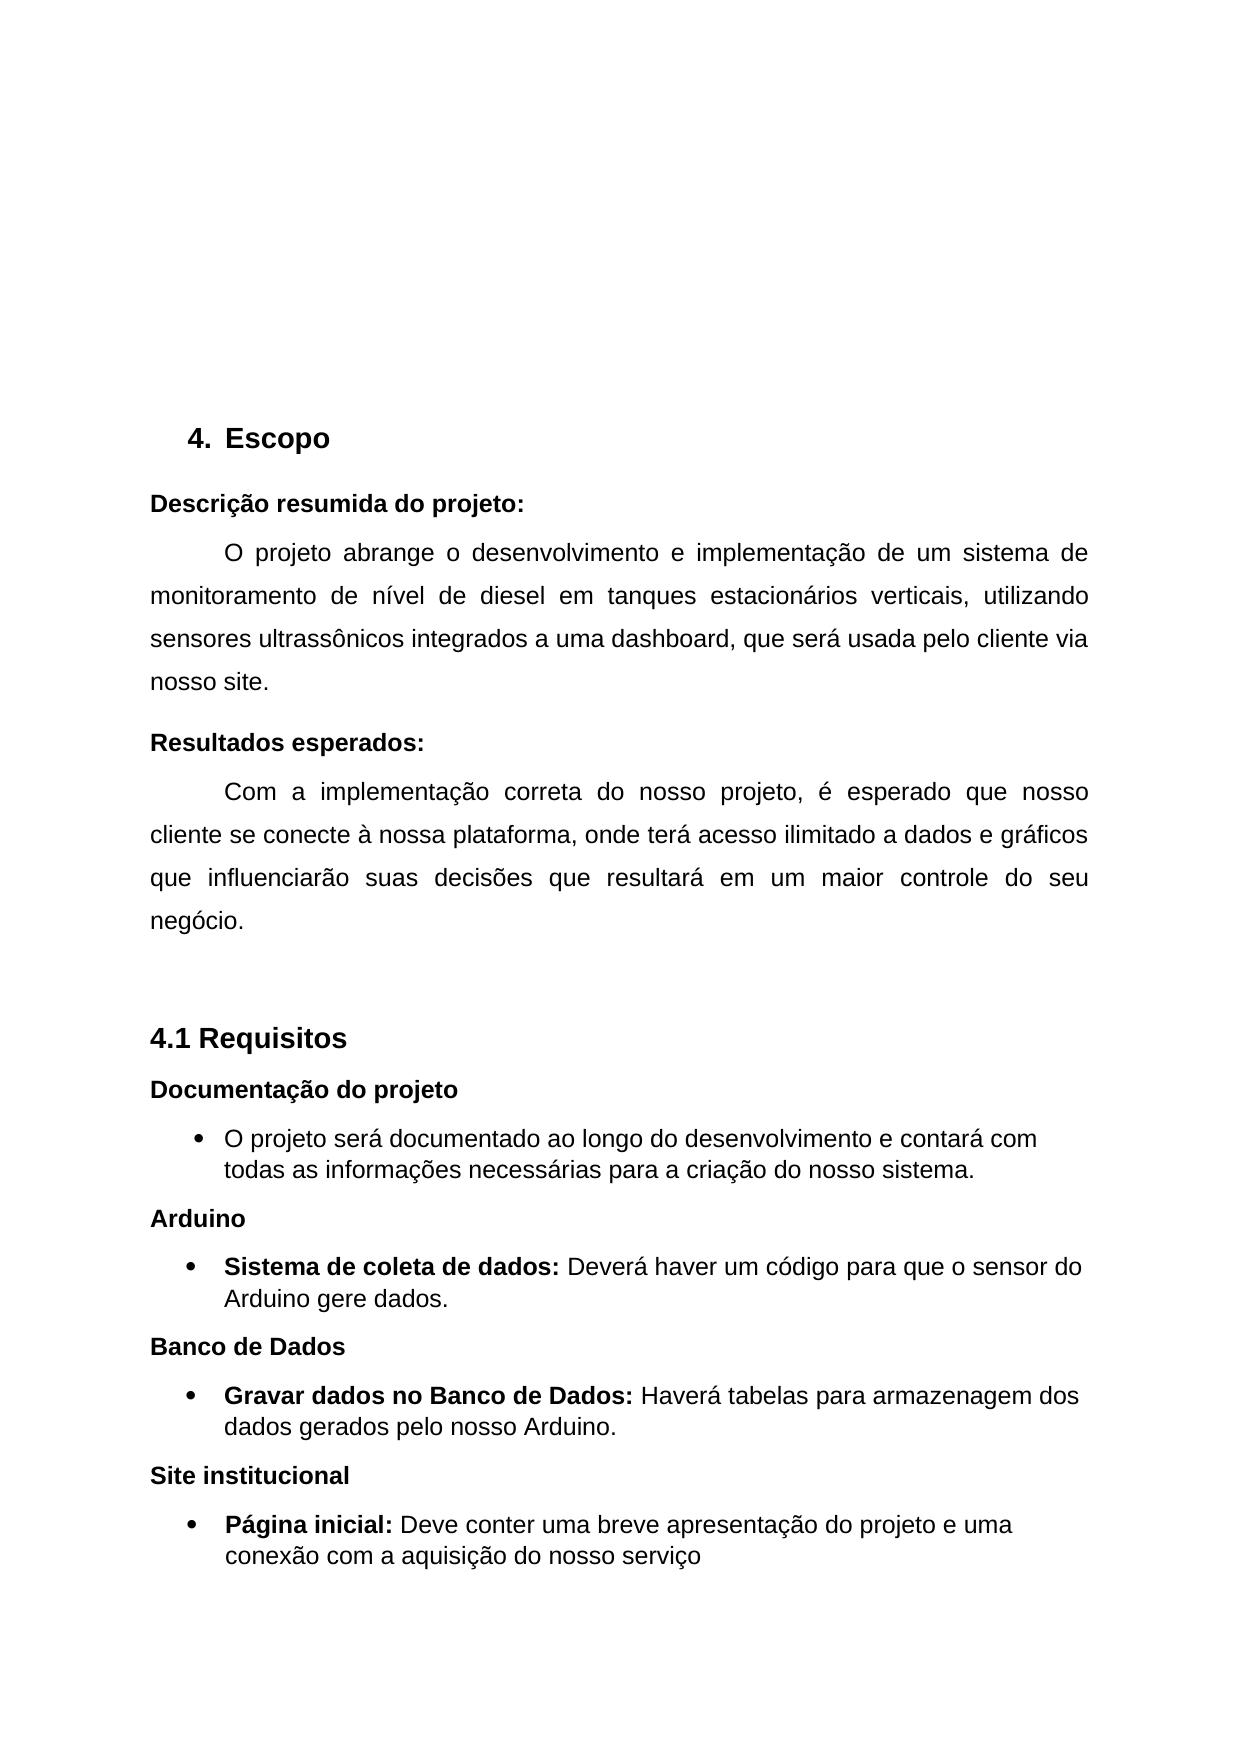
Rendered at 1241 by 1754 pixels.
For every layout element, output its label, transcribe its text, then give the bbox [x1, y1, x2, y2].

subtitle Resultados esperados: [150, 728, 1090, 756]
subtitle 4.1 Requisitos [150, 1021, 1090, 1055]
subtitle Descrição resumida do projeto: [150, 489, 1090, 517]
list Gravar dados no Banco de Dados: Haverá tabelas para armazenagem dos dados gerados pelo nosso Arduino. [186, 1381, 1090, 1441]
text Documentação do projeto [150, 1075, 1090, 1104]
subtitle Com a implementação correta do nosso projeto, é esperado que nosso cliente se conecte à nossa plataforma, onde terá acesso ilimitado a dados e gráficos que influenciarão suas decisões que resultará em um maior controle do seu negócio. [150, 776, 1090, 934]
list Sistema de coleta de dados: Deverá haver um código para que o sensor do Arduino gere dados. [186, 1252, 1090, 1312]
list O projeto será documentado ao longo do desenvolvimento e contará com todas as informações necessárias para a criação do nosso sistema. [194, 1124, 1090, 1184]
list Página inicial: Deve conter uma breve apresentação do projeto e uma conexão com a aquisição do nosso serviço [187, 1510, 1090, 1569]
subtitle O projeto abrange o desenvolvimento e implementação de um sistema de monitoramento de nível de diesel em tanques estacionários verticais, utilizando sensores ultrassônicos integrados a uma dashboard, que será usada pelo cliente via nosso site. [150, 537, 1090, 696]
text Arduino [150, 1204, 1090, 1232]
text Site institucional [150, 1461, 1090, 1490]
text Banco de Dados [150, 1332, 1090, 1361]
list Escopo [187, 421, 1090, 454]
